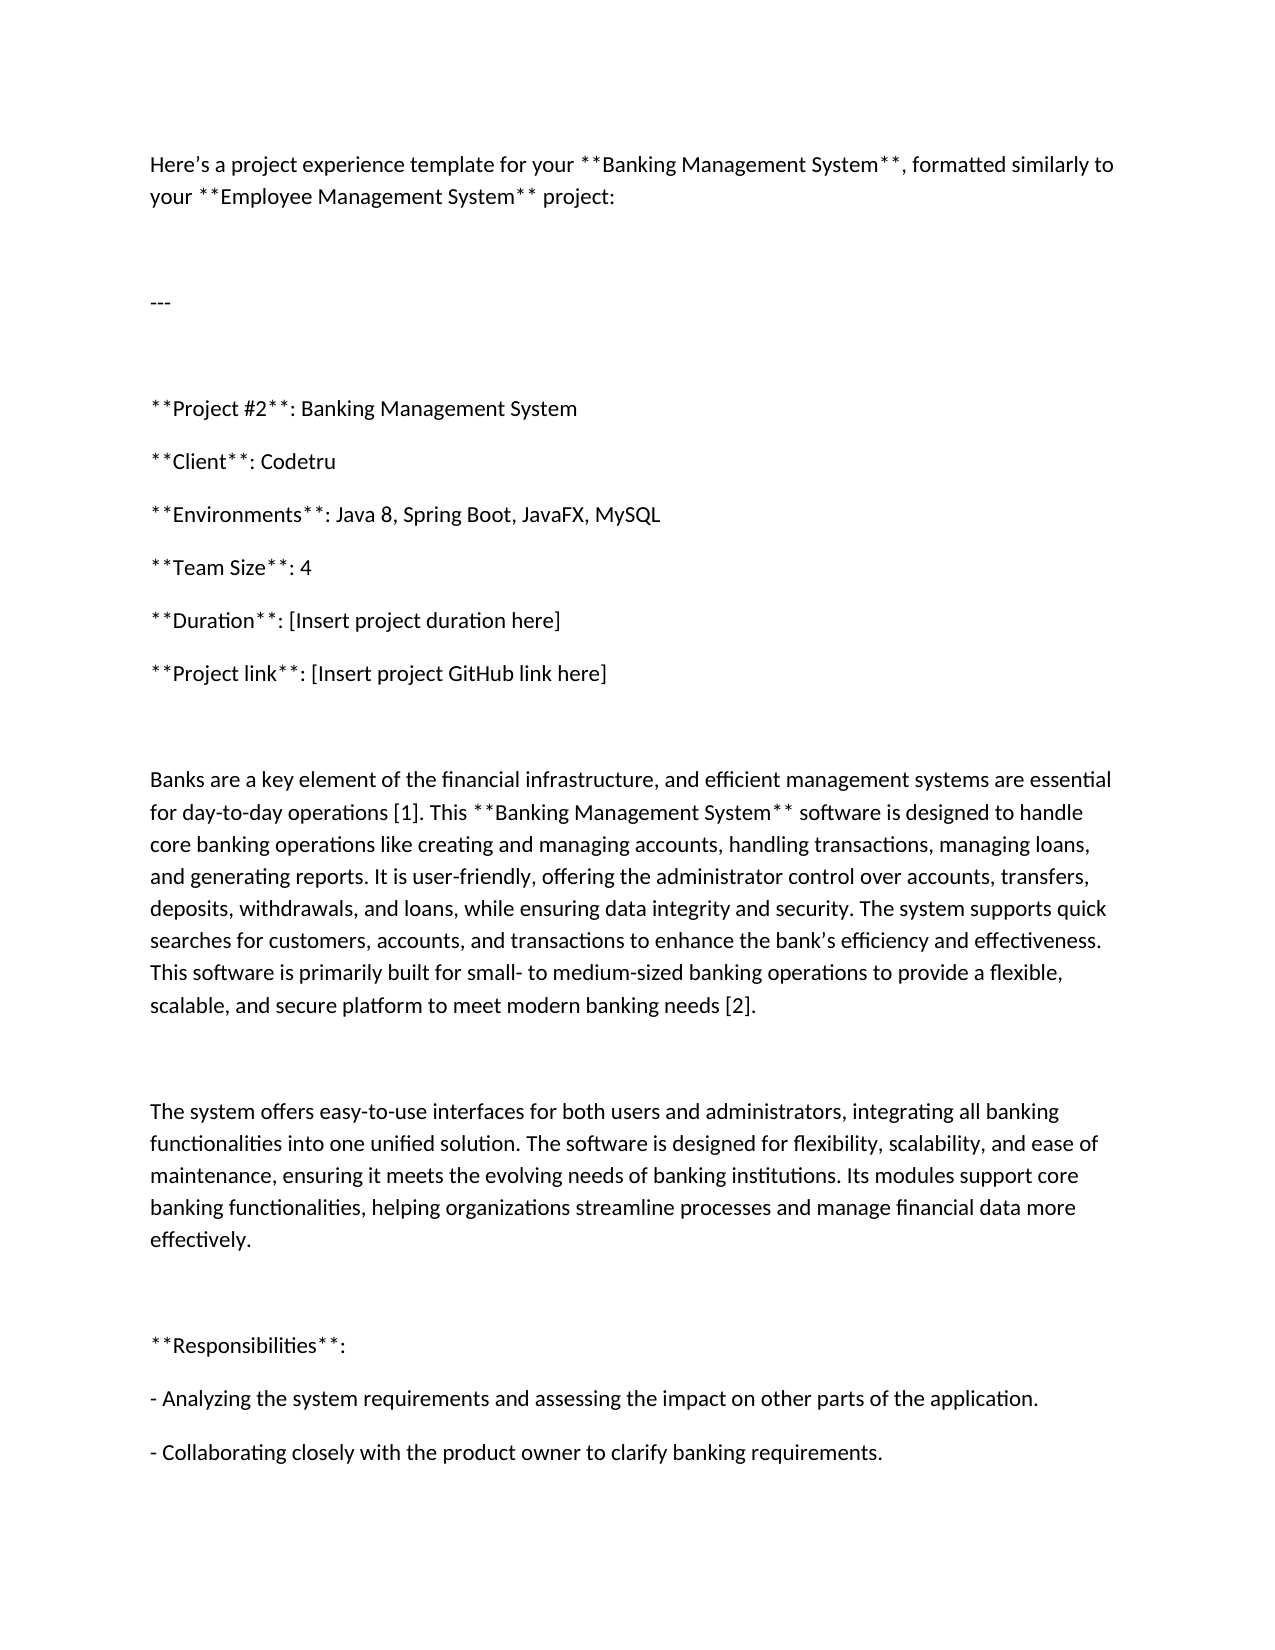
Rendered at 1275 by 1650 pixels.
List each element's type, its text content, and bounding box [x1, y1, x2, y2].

text - Collaborating closely with the product owner to clarify banking requirements. [150, 1438, 1125, 1466]
text **Project #2**: Banking Management System [150, 394, 1125, 422]
text **Responsibilities**: [150, 1332, 1125, 1359]
text --- [150, 288, 1125, 316]
text Banks are a key element of the financial infrastructure, and efficient management systems are essential for day-to-day operations [1]. This **Banking Management System** software is designed to handle core banking operations like creating and managing accounts, handling transactions, managing loans, and generating reports. It is user-friendly, offering the administrator control over accounts, transfers, deposits, withdrawals, and loans, while ensuring data integrity and security. The system supports quick searches for customers, accounts, and transactions to enhance the bank’s efficiency and effectiveness. This software is primarily built for small- to medium-sized banking operations to provide a flexible, scalable, and secure platform to meet modern banking needs [2]. [150, 765, 1125, 1019]
text **Environments**: Java 8, Spring Boot, JavaFX, MySQL [150, 500, 1125, 528]
text **Client**: Codetru [150, 447, 1125, 475]
text **Project link**: [Insert project GitHub link here] [150, 659, 1125, 687]
text **Duration**: [Insert project duration here] [150, 606, 1125, 634]
text - Analyzing the system requirements and assessing the impact on other parts of the application. [150, 1384, 1125, 1413]
text **Team Size**: 4 [150, 553, 1125, 581]
text The system offers easy-to-use interfaces for both users and administrators, integrating all banking functionalities into one unified solution. The software is designed for flexibility, scalability, and ease of maintenance, ensuring it meets the evolving needs of banking institutions. Its modules support core banking functionalities, helping organizations streamline processes and manage financial data more effectively. [150, 1097, 1125, 1253]
text Here’s a project experience template for your **Banking Management System**, formatted similarly to your **Employee Management System** project: [150, 150, 1125, 210]
